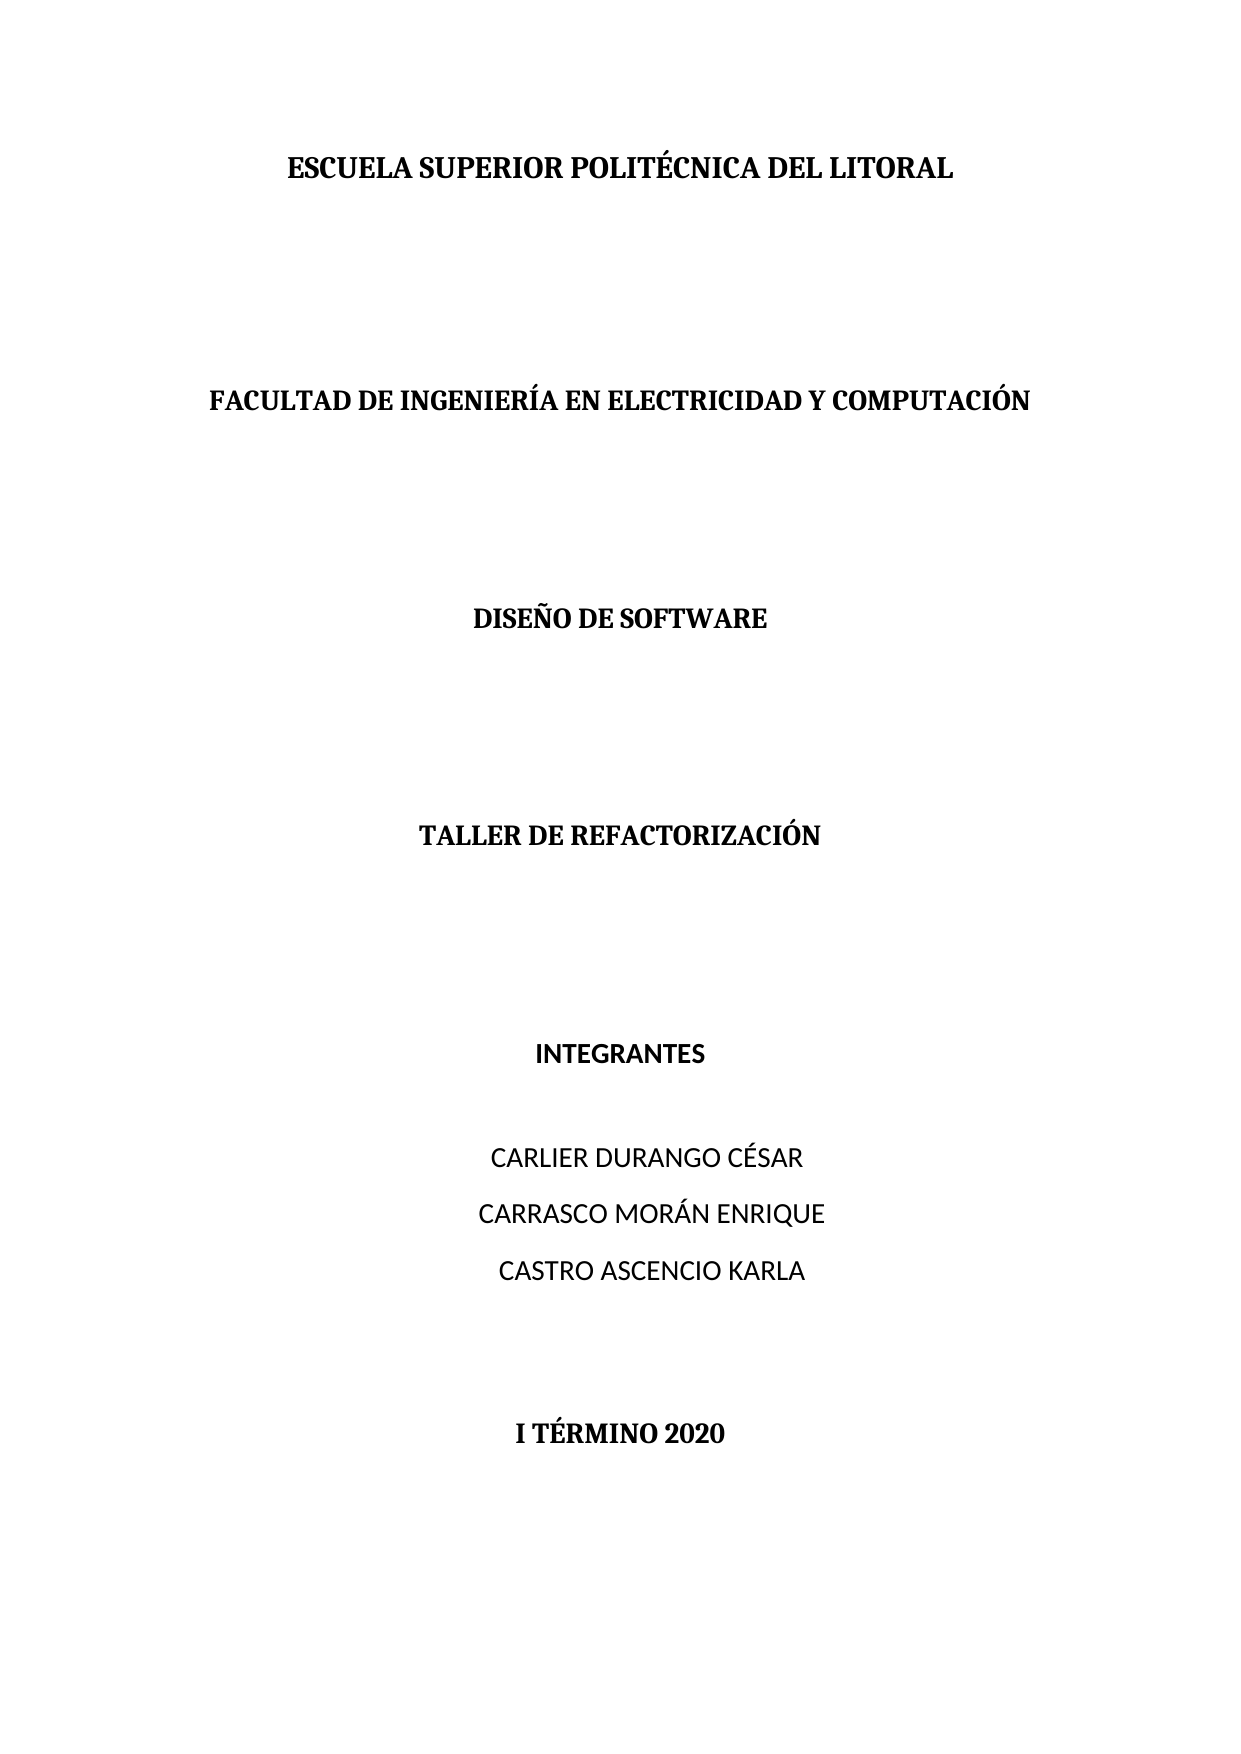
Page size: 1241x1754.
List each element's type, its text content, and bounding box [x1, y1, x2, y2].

text Carlier Durango César [187, 1139, 1090, 1174]
text FACULTAD DE INGENIERÍA EN ELECTRICIDAD Y COMPUTACIÓN [150, 384, 1090, 418]
text DISEÑO DE SOFTWARE [150, 602, 1090, 635]
text I TÉRMINO 2020 [150, 1417, 1090, 1451]
text Integrantes [150, 1035, 1090, 1071]
text TALLER DE REFACTORIZACIÓN [150, 819, 1090, 853]
text ESCUELA SUPERIOR POLITÉCNICA DEL LITORAL [150, 150, 1090, 186]
text Castro Ascencio KARLA [187, 1252, 1090, 1287]
text Carrasco Morán ENRIQUE [187, 1195, 1090, 1231]
